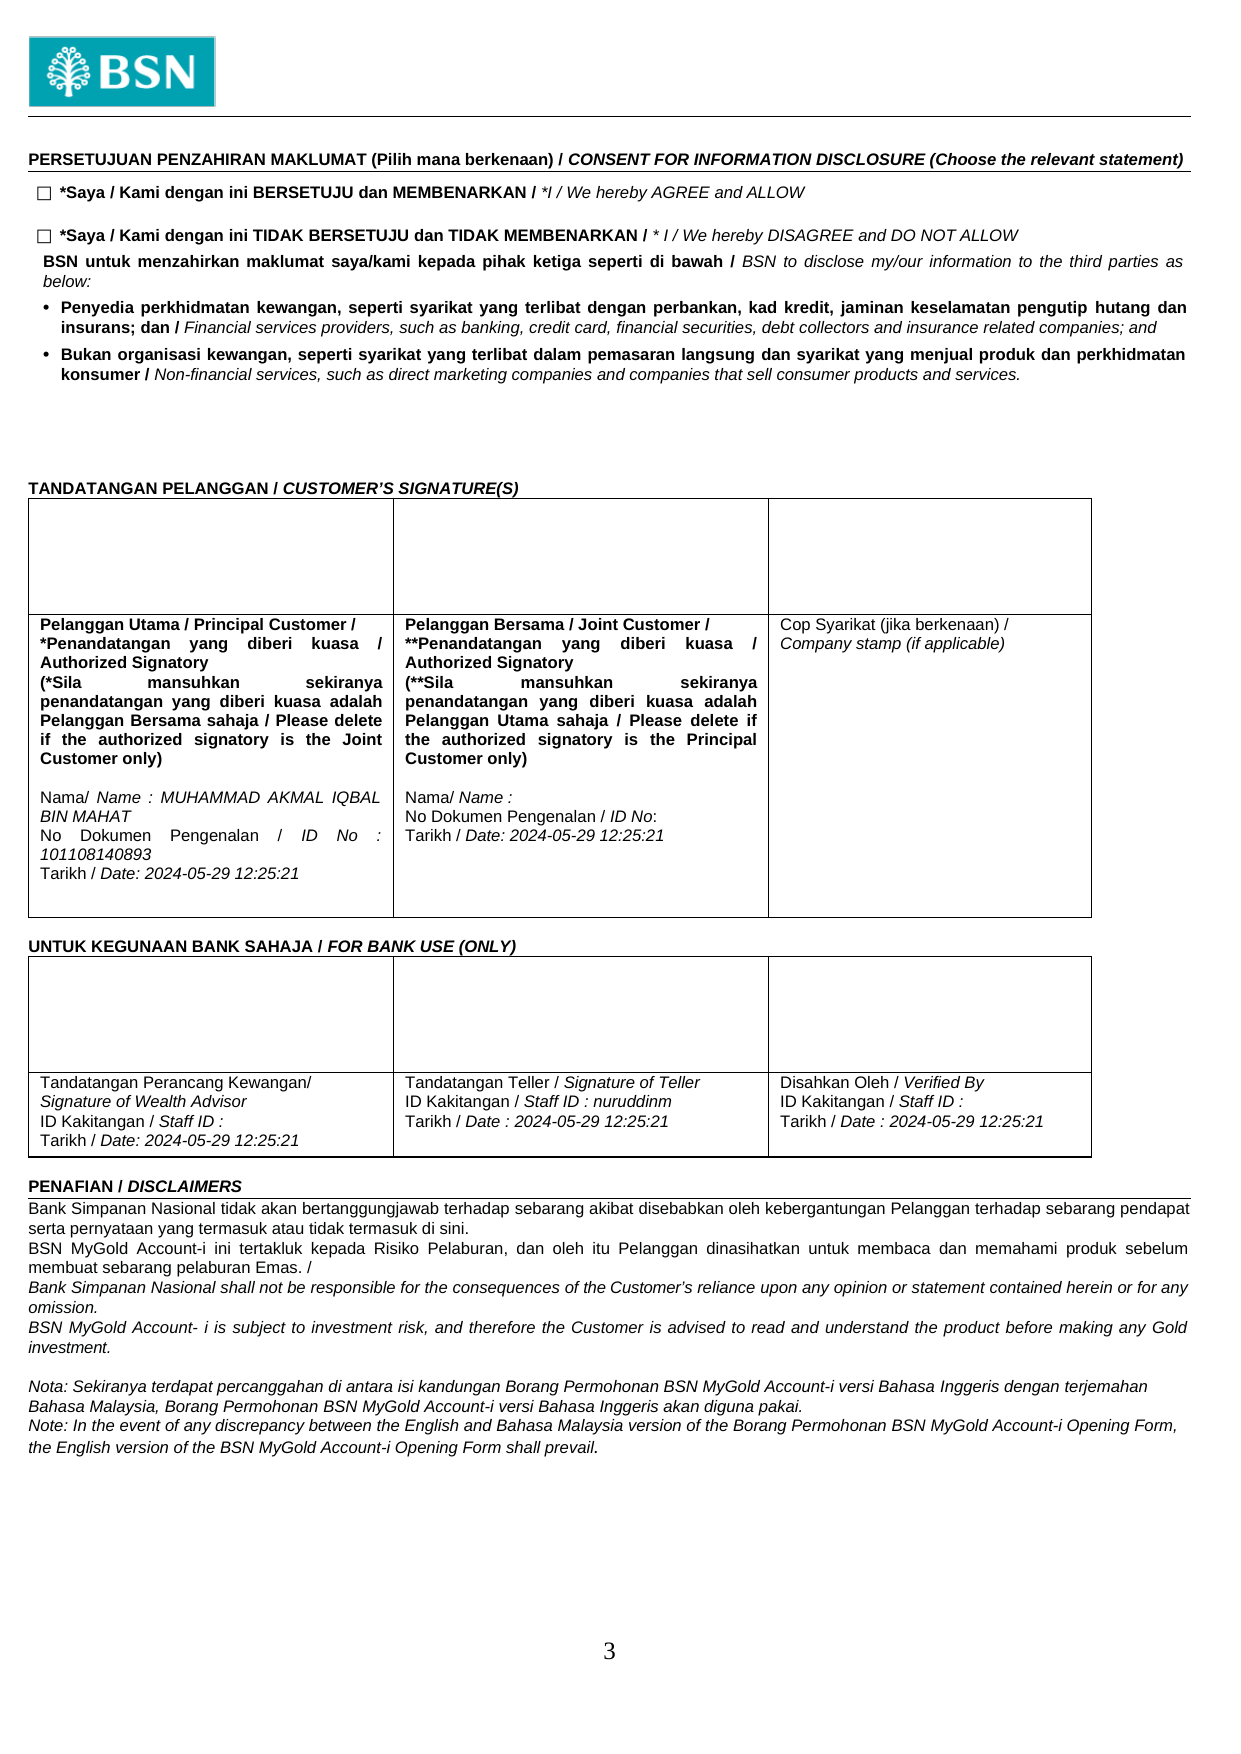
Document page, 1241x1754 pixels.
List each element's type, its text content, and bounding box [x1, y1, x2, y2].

list *Saya / Kami dengan ini TIDAK BERSETUJU dan TIDAK MEMBENARKAN / * I / We hereby DISAGREE and DO NOT ALLOW [36, 222, 1191, 246]
table_cell Pelanggan Bersama / Joint Customer / **Penandatangan yang diberi kuasa / Authorized Signatory (**Sila mansuhkan sekiranya penandatangan yang diberi kuasa adalah Pelanggan Utama sahaja / Please delete if the authorized signatory is the Principal Customer only) Nama/ Name : No Dokumen Pengenalan / ID No: Tarikh / Date: 2024-05-29 12:25:21 [394, 615, 768, 917]
table_header [29, 499, 393, 614]
table_cell Pelanggan Utama / Principal Customer / *Penandatangan yang diberi kuasa / Authorized Signatory (*Sila mansuhkan sekiranya penandatangan yang diberi kuasa adalah Pelanggan Bersama sahaja / Please delete if the authorized signatory is the Joint Customer only) Nama/ Name : MUHAMMAD AKMAL IQBAL BIN MAHAT No Dokumen Pengenalan / ID No : 101108140893 Tarikh / Date: 2024-05-29 12:25:21 [29, 615, 393, 917]
text PERSETUJUAN PENZAHIRAN MAKLUMAT (Pilih mana berkenaan) / CONSENT FOR INFORMATION DISCLOSURE (Choose the relevant statement) [28, 150, 1191, 171]
table_cell Disahkan Oleh / Verified By ID Kakitangan / Staff ID : Tarikh / Date : 2024-05-29 12:25:21 [769, 1073, 1091, 1156]
table_cell Tandatangan Teller / Signature of Teller ID Kakitangan / Staff ID : nuruddinm Tarikh / Date : 2024-05-29 12:25:21 [394, 1073, 768, 1156]
text Nota: Sekiranya terdapat percanggahan di antara isi kandungan Borang Permohonan BSN MyGold Account-i versi Bahasa Inggeris dengan terjemahan Bahasa Malaysia, Borang Permohonan BSN MyGold Account-i versi Bahasa Inggeris akan diguna pakai. [28, 1377, 1187, 1416]
text BSN MyGold Account-i ini tertakluk kepada Risiko Pelaburan, dan oleh itu Pelanggan dinasihatkan untuk membaca dan memahami produk sebelum membuat sebarang pelaburan Emas. / [28, 1239, 1190, 1277]
text TANDATANGAN PELANGGAN / CUSTOMER’S SIGNATURE(S) [28, 479, 1191, 498]
text BSN MyGold Account- i is subject to investment risk, and therefore the Customer is advised to read and understand the product before making any Gold investment. [28, 1318, 1190, 1357]
table_header [769, 499, 1091, 614]
table_header [394, 499, 768, 614]
table_cell Cop Syarikat (jika berkenaan) / Company stamp (if applicable) [769, 615, 1091, 917]
text Note: In the event of any discrepancy between the English and Bahasa Malaysia version of the Borang Permohonan BSN MyGold Account-i Opening Form, the English version of the BSN MyGold Account-i Opening Form shall prevail. [28, 1416, 1187, 1459]
table_cell Tandatangan Perancang Kewangan/ Signature of Wealth Advisor ID Kakitangan / Staff ID : Tarikh / Date: 2024-05-29 12:25:21 [29, 1073, 393, 1156]
text Bank Simpanan Nasional shall not be responsible for the consequences of the Customer’s reliance upon any opinion or statement contained herein or for any omission. [28, 1278, 1190, 1317]
list *Saya / Kami dengan ini BERSETUJU dan MEMBENARKAN / *I / We hereby AGREE and ALLOW [36, 179, 1191, 203]
text BSN untuk menzahirkan maklumat saya/kami kepada pihak ketiga seperti di bawah / BSN to disclose my/our information to the third parties as below: [43, 252, 1187, 291]
list Penyedia perkhidmatan kewangan, seperti syarikat yang terlibat dengan perbankan, kad kredit, jaminan keselamatan pengutip hutang dan insurans; dan / Financial services providers, such as banking, credit card, financial securities, debt collectors and insurance related companies; and [43, 297, 1187, 337]
list Bukan organisasi kewangan, seperti syarikat yang terlibat dalam pemasaran langsung dan syarikat yang menjual produk dan perkhidmatan konsumer / Non-financial services, such as direct marketing companies and companies that sell consumer products and services. [43, 344, 1187, 384]
text Bank Simpanan Nasional tidak akan bertanggungjawab terhadap sebarang akibat disebabkan oleh kebergantungan Pelanggan terhadap sebarang pendapat serta pernyataan yang termasuk atau tidak termasuk di sini. [28, 1199, 1190, 1238]
text PENAFIAN / DISCLAIMERS [28, 1177, 1191, 1198]
table_header [394, 957, 768, 1072]
picture [28, 30, 227, 114]
table_header [769, 957, 1091, 1072]
table_header [29, 957, 393, 1072]
text UNTUK KEGUNAAN BANK SAHAJA / FOR BANK USE (ONLY) [28, 937, 1191, 956]
